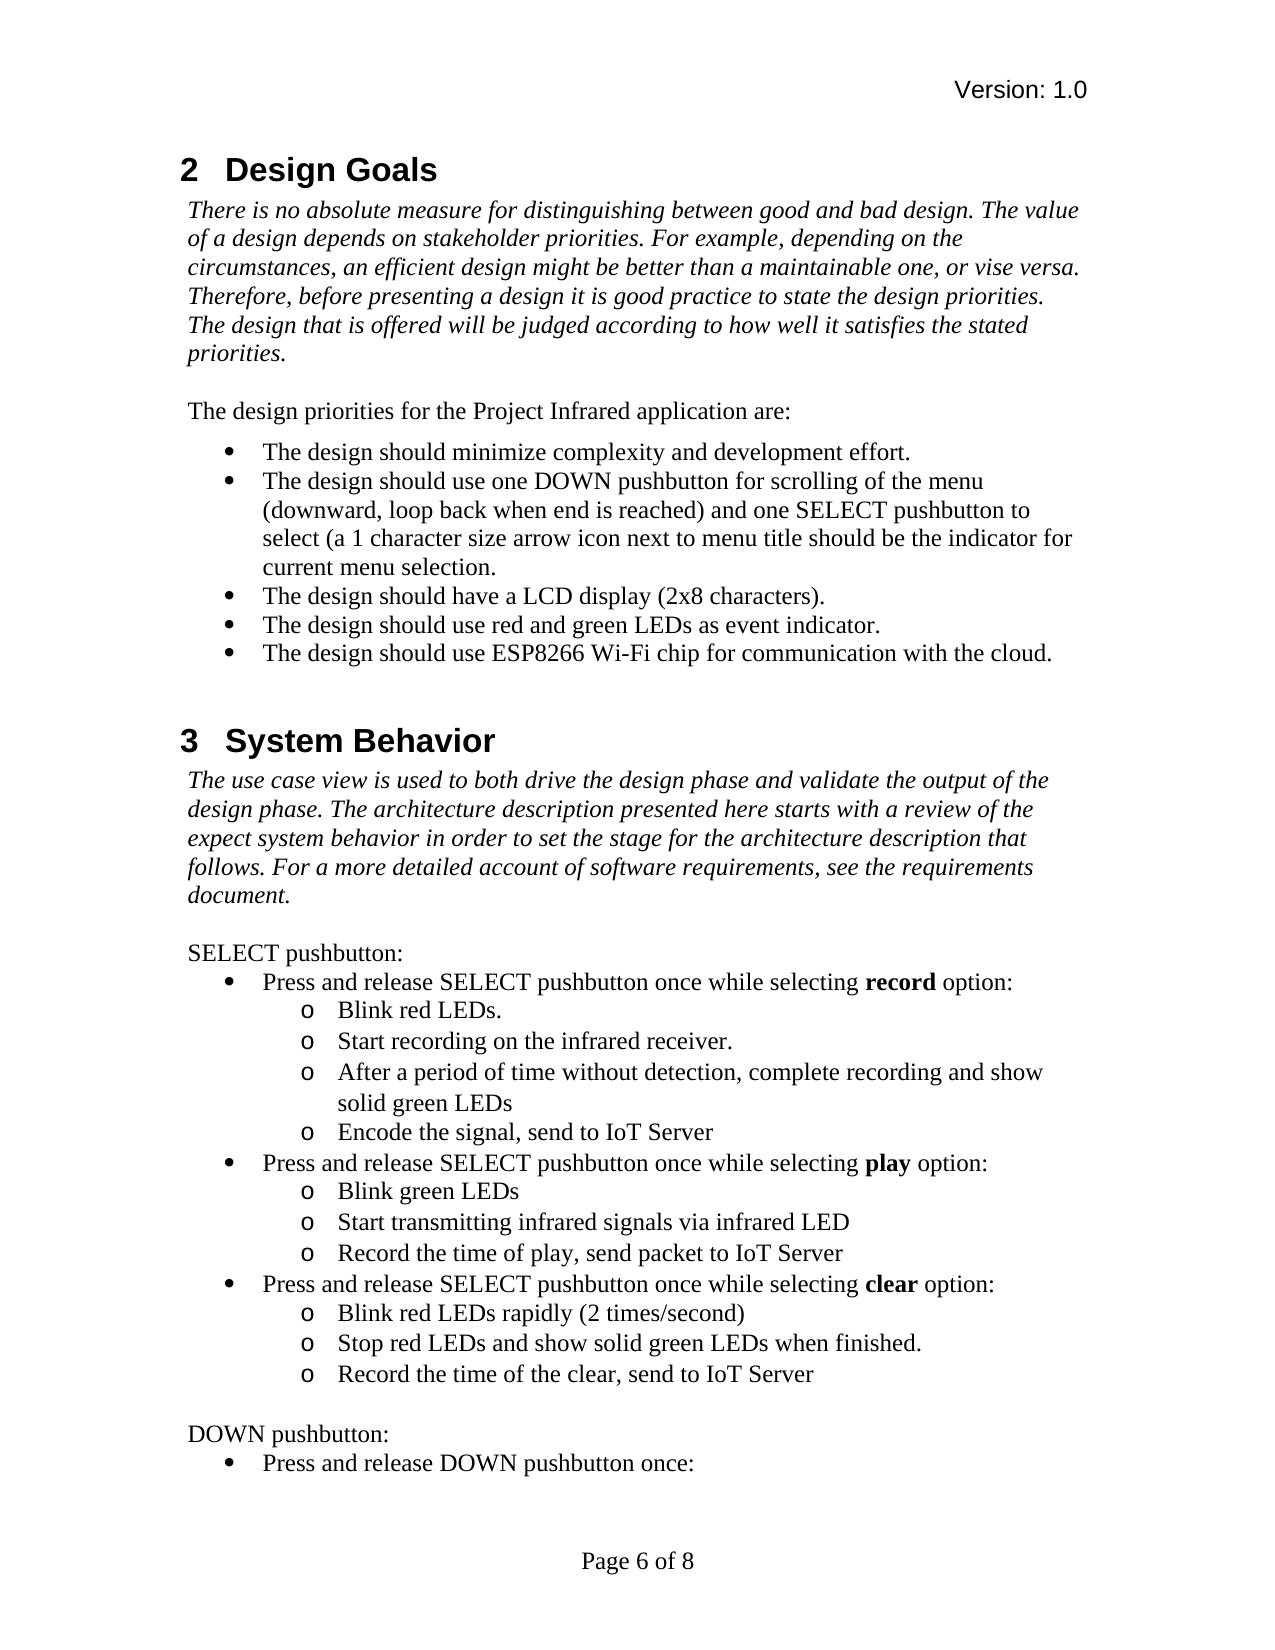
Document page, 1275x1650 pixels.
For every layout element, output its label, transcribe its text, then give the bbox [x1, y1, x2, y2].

list The design should have a LCD display (2x8 characters). [225, 581, 1087, 610]
list Press and release SELECT pushbutton once while selecting play option: [225, 1148, 1087, 1176]
list Blink red LEDs. [300, 996, 1087, 1026]
list Press and release SELECT pushbutton once while selecting clear option: [225, 1269, 1087, 1298]
list Encode the signal, send to IoT Server [300, 1117, 1087, 1148]
list Record the time of the clear, send to IoT Server [300, 1359, 1087, 1390]
list Press and release DOWN pushbutton once: [225, 1448, 1087, 1476]
list The design should use red and green LEDs as event indicator. [225, 610, 1087, 638]
list Press and release SELECT pushbutton once while selecting record option: [225, 967, 1087, 996]
subtitle System Behavior [180, 721, 1087, 759]
list The design should use one DOWN pushbutton for scrolling of the menu (downward, loop back when end is reached) and one SELECT pushbutton to select (a 1 character size arrow icon next to menu title should be the indicator for current menu selection. [225, 466, 1087, 581]
text The design priorities for the Project Infrared application are: [187, 396, 1087, 425]
list Stop red LEDs and show solid green LEDs when finished. [300, 1328, 1087, 1359]
text DOWN pushbutton: [187, 1419, 1087, 1448]
text SELECT pushbutton: [187, 938, 1087, 967]
list The design should use ESP8266 Wi-Fi chip for communication with the cloud. [225, 638, 1087, 667]
list Blink green LEDs [300, 1176, 1087, 1207]
list Start transmitting infrared signals via infrared LED [300, 1207, 1087, 1238]
list After a period of time without detection, complete recording and show solid green LEDs [300, 1057, 1087, 1117]
subtitle Design Goals [180, 150, 1087, 188]
list Start recording on the infrared receiver. [300, 1026, 1087, 1057]
list Blink red LEDs rapidly (2 times/second) [300, 1298, 1087, 1328]
list The design should minimize complexity and development effort. [225, 437, 1087, 466]
text The use case view is used to both drive the design phase and validate the output of the design phase. The architecture description presented here starts with a review of the expect system behavior in order to set the stage for the architecture description that follows. For a more detailed account of software requirements, see the requirements document. [187, 766, 1087, 909]
list Record the time of play, send packet to IoT Server [300, 1238, 1087, 1269]
